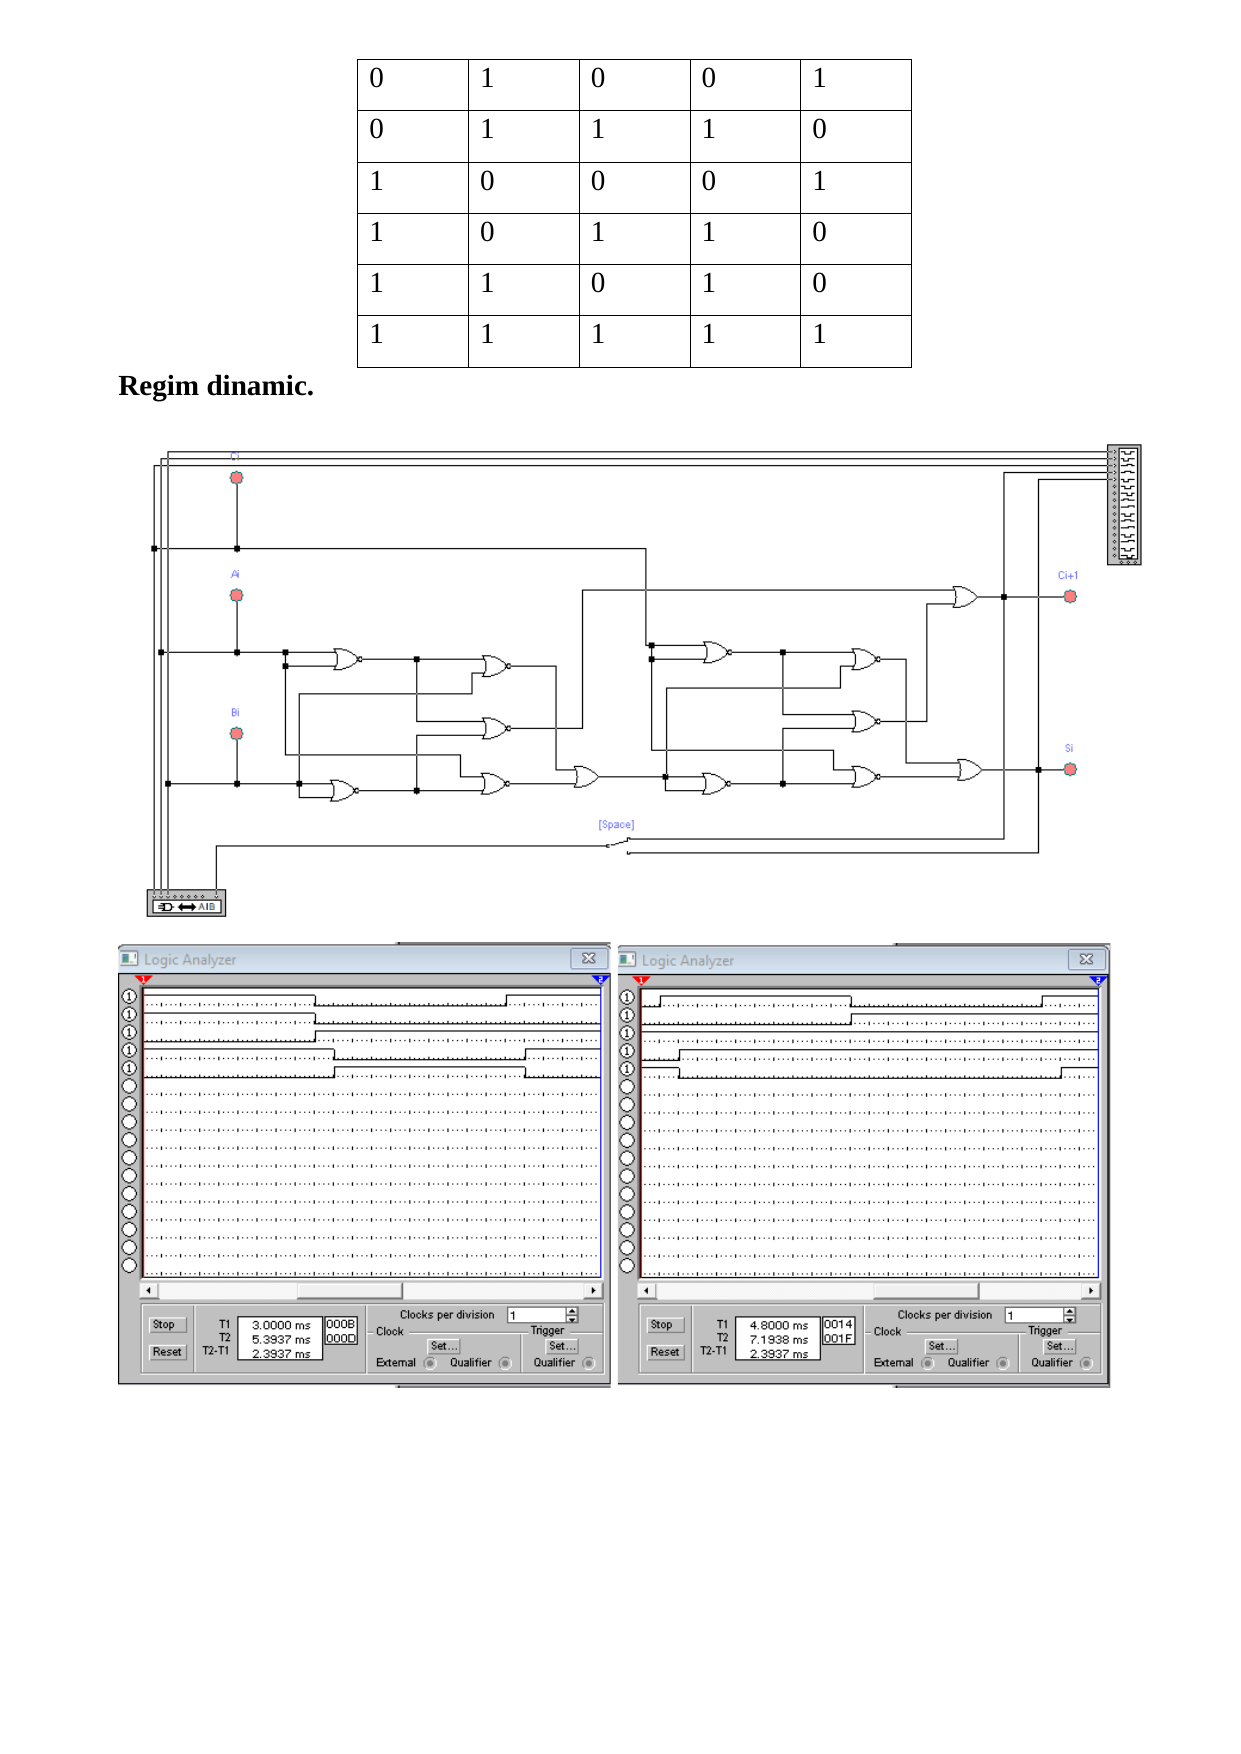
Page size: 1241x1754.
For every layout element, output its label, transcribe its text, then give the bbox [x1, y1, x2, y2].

table_cell 0 [801, 265, 911, 315]
table_cell 1 [691, 265, 800, 315]
table_cell 0 [691, 60, 800, 110]
picture [118, 942, 611, 1388]
table_cell 0 [469, 163, 579, 213]
table_cell 1 [358, 163, 468, 213]
table_cell 1 [580, 111, 690, 162]
table_cell 1 [469, 60, 579, 110]
table_cell 0 [580, 265, 690, 315]
table_cell 0 [691, 163, 800, 213]
table_cell 0 [580, 163, 690, 213]
table_cell 1 [580, 316, 690, 367]
table_cell 0 [358, 111, 468, 162]
table_cell 1 [469, 265, 579, 315]
table_cell 0 [580, 60, 690, 110]
table_cell 1 [691, 316, 800, 367]
table_cell 1 [801, 316, 911, 367]
table_cell 1 [469, 316, 579, 367]
table_cell 1 [469, 111, 579, 162]
table_cell 1 [358, 316, 468, 367]
picture [617, 943, 1111, 1388]
table_cell 1 [358, 214, 468, 264]
table_cell 1 [358, 265, 468, 315]
text Regim dinamic. [118, 368, 1152, 401]
table_cell 1 [801, 60, 911, 110]
table_cell 0 [801, 214, 911, 264]
table_cell 0 [801, 111, 911, 162]
table_cell 1 [801, 163, 911, 213]
table_cell 1 [691, 214, 800, 264]
picture [118, 419, 1152, 925]
table_cell 0 [358, 60, 468, 110]
table_cell 0 [469, 214, 579, 264]
table_cell 1 [691, 111, 800, 162]
table_cell 1 [580, 214, 690, 264]
